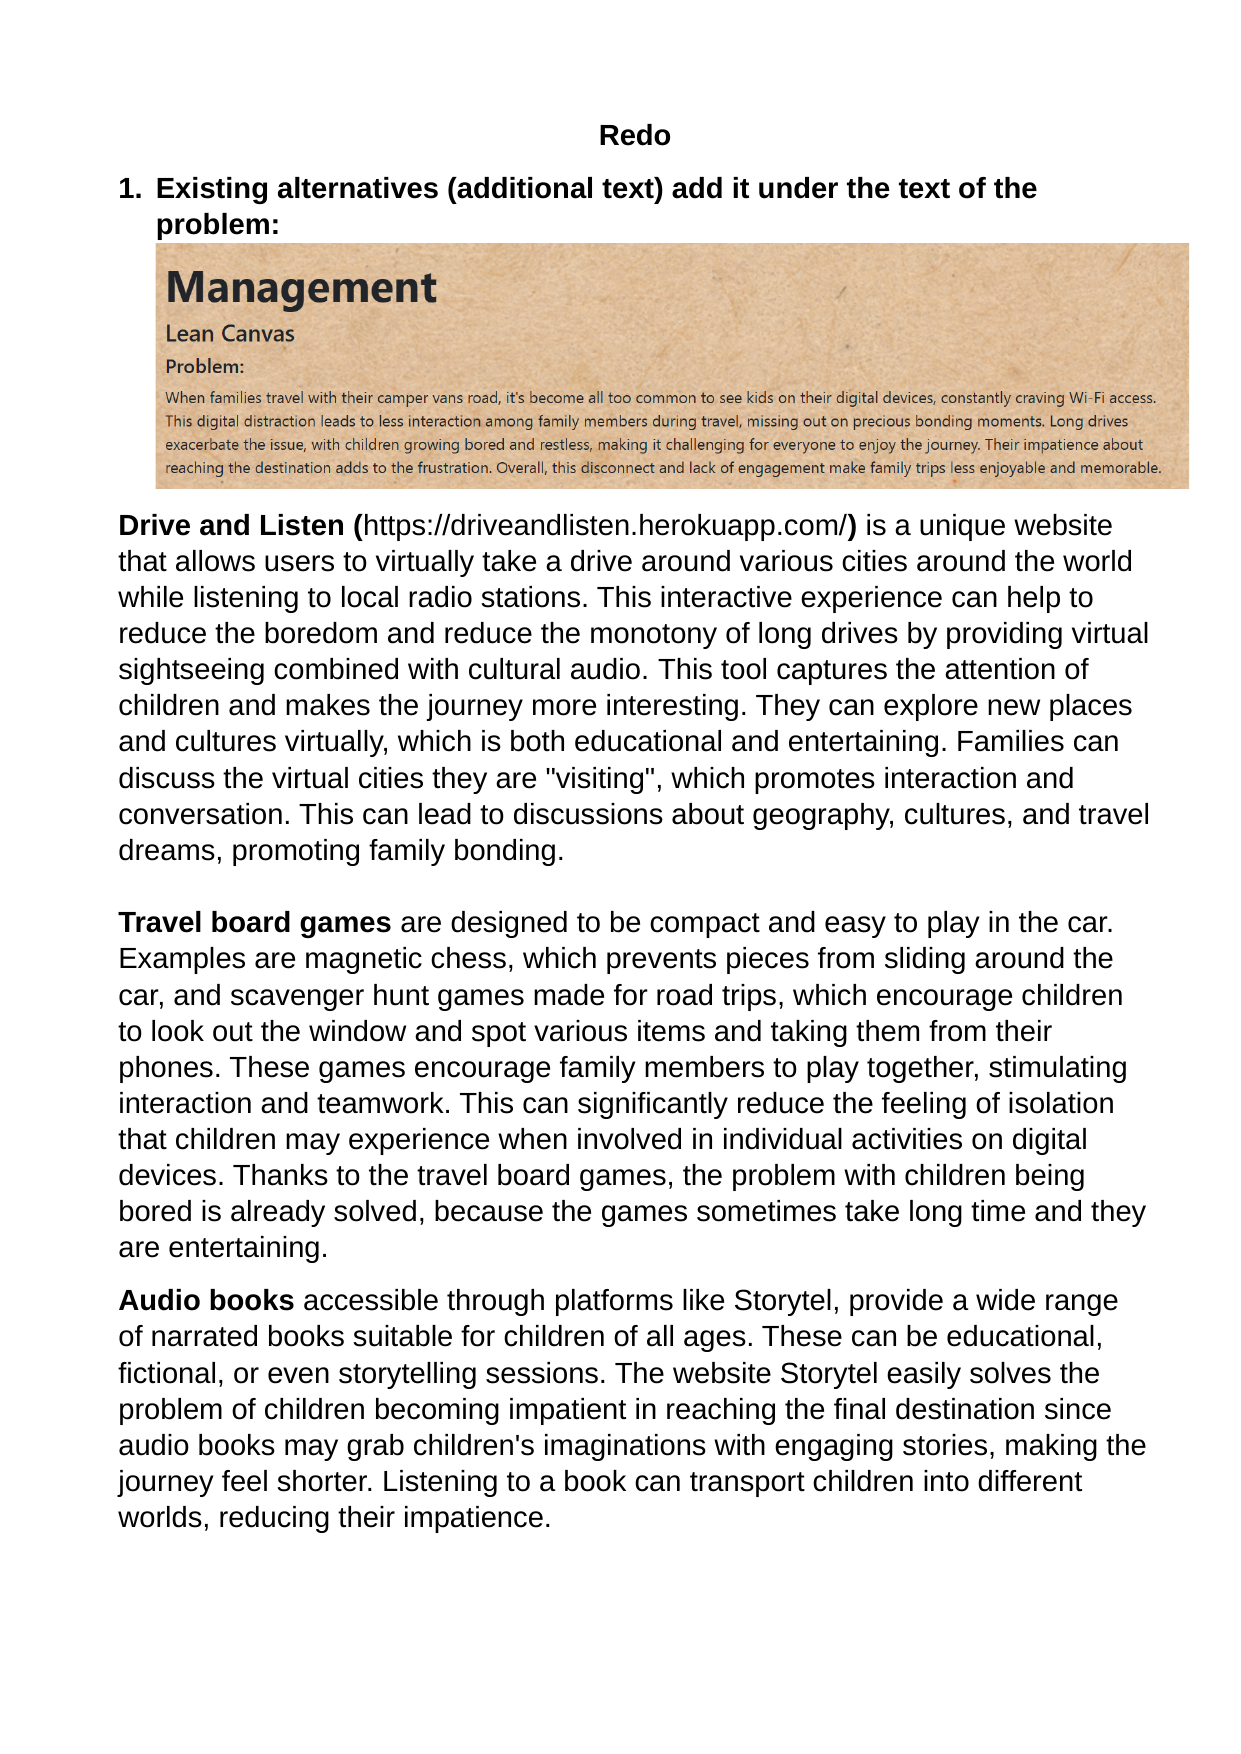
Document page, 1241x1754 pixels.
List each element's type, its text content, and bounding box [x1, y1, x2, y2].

text Redo [118, 118, 1152, 152]
picture [155, 243, 1190, 489]
text Drive and Listen (https://driveandlisten.herokuapp.com/) is a unique website that allows users to virtually take a drive around various cities around the world while listening to local radio stations. This interactive experience can help to reduce the boredom and reduce the monotony of long drives by providing virtual sightseeing combined with cultural audio. This tool captures the attention of children and makes the journey more interesting. They can explore new places and cultures virtually, which is both educational and entertaining. Families can discuss the virtual cities they are "visiting", which promotes interaction and conversation. This can lead to discussions about geography, cultures, and travel dreams, promoting family bonding. Travel board games are designed to be compact and easy to play in the car. Examples are magnetic chess, which prevents pieces from sliding around the car, and scavenger hunt games made for road trips, which encourage children to look out the window and spot various items and taking them from their phones. These games encourage family members to play together, stimulating interaction and teamwork. This can significantly reduce the feeling of isolation that children may experience when involved in individual activities on digital devices. Thanks to the travel board games, the problem with children being bored is already solved, because the games sometimes take long time and they are entertaining. [118, 508, 1152, 1264]
text Audio books accessible through platforms like Storytel, provide a wide range of narrated books suitable for children of all ages. These can be educational, fictional, or even storytelling sessions. The website Storytel easily solves the problem of children becoming impatient in reaching the final destination since audio books may grab children's imaginations with engaging stories, making the journey feel shorter. Listening to a book can transport children into different worlds, reducing their impatience. [118, 1283, 1152, 1534]
